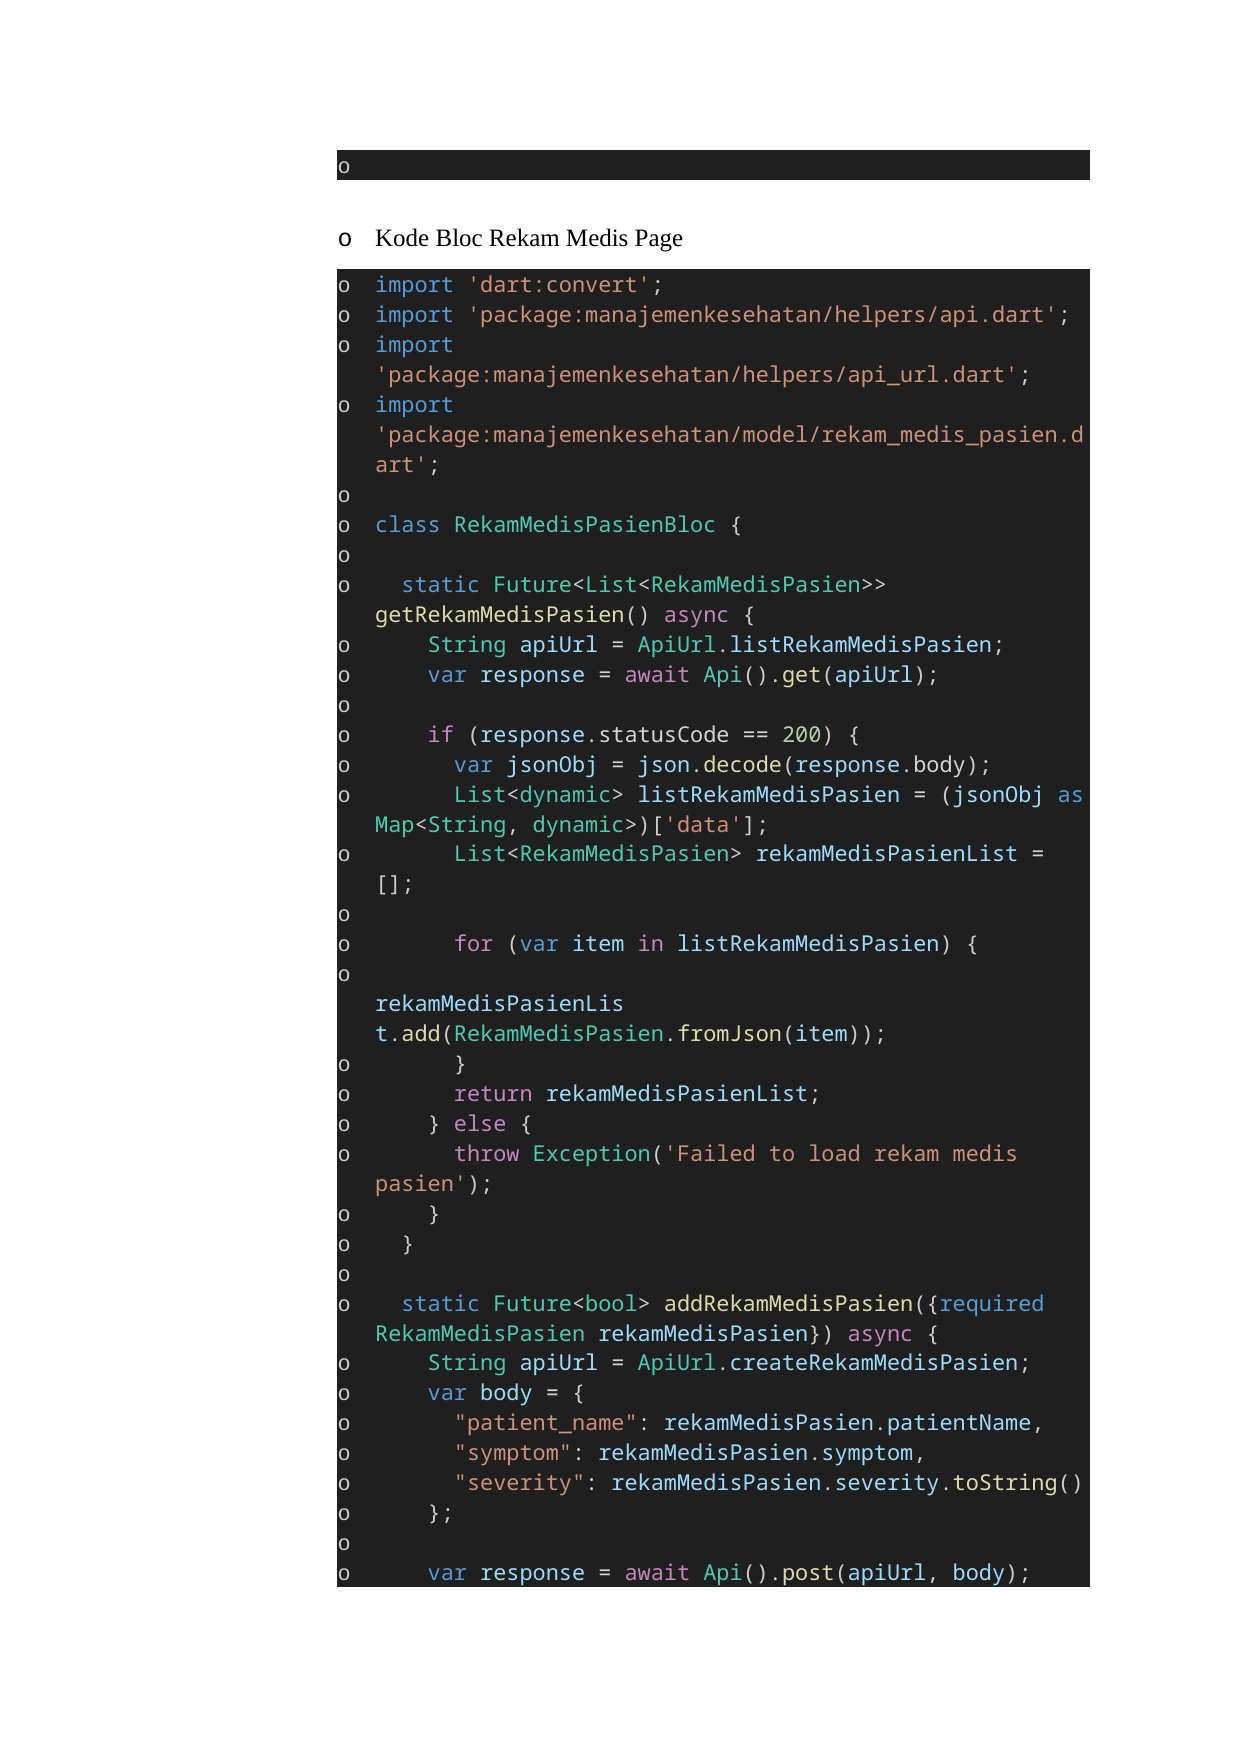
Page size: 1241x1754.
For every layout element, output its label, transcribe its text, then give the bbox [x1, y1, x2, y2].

list var response = await Api().post(apiUrl, body); [337, 1557, 1090, 1587]
list class RekamMedisPasienBloc { [337, 509, 1090, 539]
list import 'package:manajemenkesehatan/helpers/api.dart'; [337, 299, 1090, 329]
list String apiUrl = ApiUrl.listRekamMedisPasien; [337, 628, 1090, 658]
list var response = await Api().get(apiUrl); [337, 658, 1090, 688]
list var jsonObj = json.decode(response.body); [337, 748, 1090, 778]
list String apiUrl = ApiUrl.createRekamMedisPasien; [337, 1347, 1090, 1377]
list import 'package:manajemenkesehatan/helpers/api_url.dart'; [337, 329, 1090, 389]
list Kode Bloc Rekam Medis Page [337, 223, 1090, 254]
list if (response.statusCode == 200) { [337, 718, 1090, 748]
list rekamMedisPasienList.add(RekamMedisPasien.fromJson(item)); [337, 958, 1090, 1048]
list } [337, 1048, 1090, 1078]
list static Future<List<RekamMedisPasien>> getRekamMedisPasien() async { [337, 569, 1090, 628]
list List<dynamic> listRekamMedisPasien = (jsonObj as Map<String, dynamic>)['data']; [337, 778, 1090, 838]
list } [337, 1227, 1090, 1257]
list } else { [337, 1108, 1090, 1138]
list "patient_name": rekamMedisPasien.patientName, [337, 1407, 1090, 1437]
list import 'dart:convert'; [337, 269, 1090, 299]
list static Future<bool> addRekamMedisPasien({required RekamMedisPasien rekamMedisPasien}) async { [337, 1287, 1090, 1347]
list var body = { [337, 1377, 1090, 1407]
list for (var item in listRekamMedisPasien) { [337, 928, 1090, 958]
list "symptom": rekamMedisPasien.symptom, [337, 1437, 1090, 1467]
list return rekamMedisPasienList; [337, 1078, 1090, 1108]
list } [337, 1197, 1090, 1227]
list throw Exception('Failed to load rekam medis pasien'); [337, 1138, 1090, 1197]
list import 'package:manajemenkesehatan/model/rekam_medis_pasien.dart'; [337, 389, 1090, 479]
list "severity": rekamMedisPasien.severity.toString() [337, 1467, 1090, 1497]
list List<RekamMedisPasien> rekamMedisPasienList = []; [337, 838, 1090, 898]
list }; [337, 1497, 1090, 1527]
